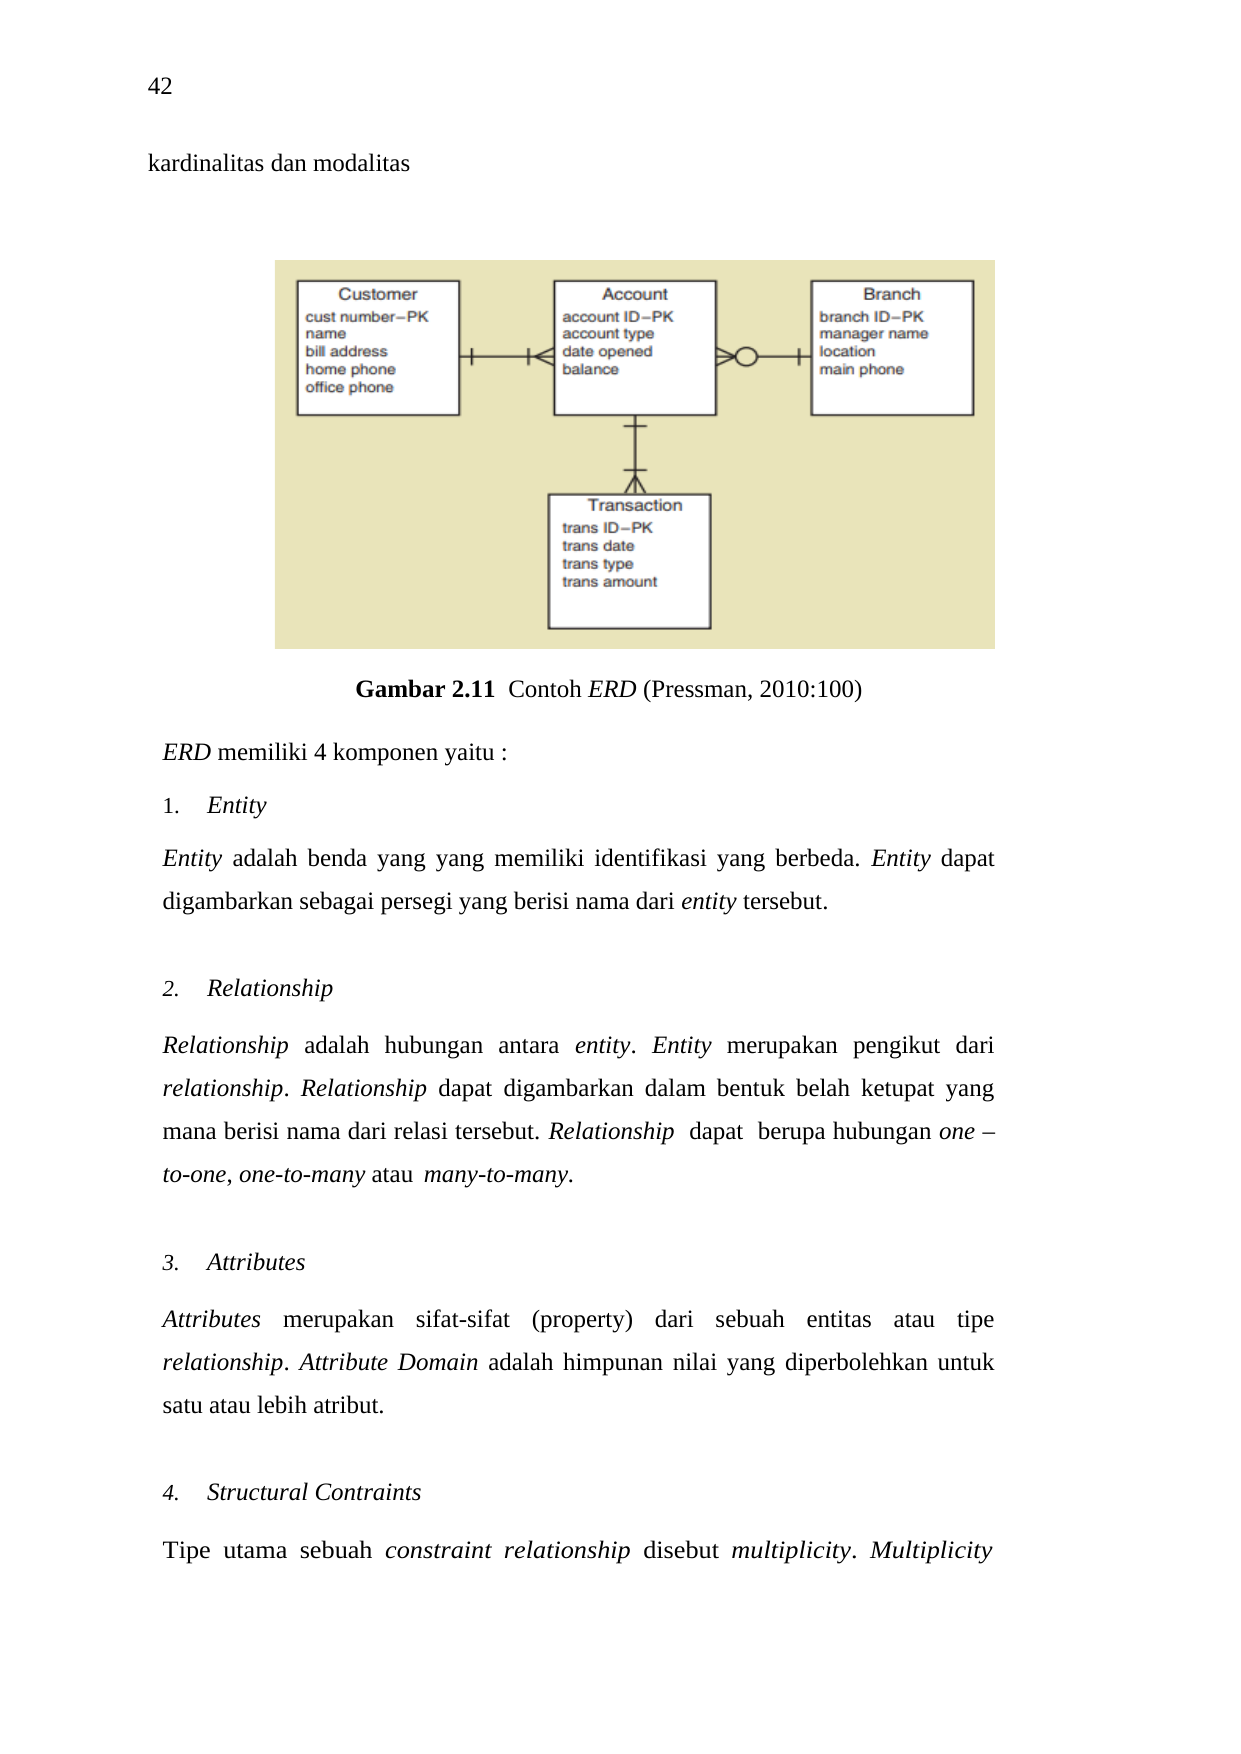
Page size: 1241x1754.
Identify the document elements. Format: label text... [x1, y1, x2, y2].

picture [274, 260, 995, 649]
list Entity adalah benda yang yang memiliki identifikasi yang berbeda. Entity dapat digambarkan sebagai persegi yang berisi nama dari entity tersebut. [162, 843, 995, 915]
list Entity [162, 790, 995, 819]
text ERD memiliki 4 komponen yaitu : [162, 737, 995, 766]
text Gambar 2.11 Contoh ERD (Pressman, 2010:100) [148, 674, 995, 703]
list Relationship [162, 973, 995, 1002]
text Attributes merupakan sifat-sifat (property) dari sebuah entitas atau tipe relationship. Attribute Domain adalah himpunan nilai yang diperbolehkan untuk satu atau lebih atribut. [162, 1304, 995, 1419]
text Relationship adalah hubungan antara entity. Entity merupakan pengikut dari relationship. Relationship dapat digambarkan dalam bentuk belah ketupat yang mana berisi nama dari relasi tersebut. Relationship dapat berupa hubungan one –to-one, one-to-many atau many-to-many. [162, 1030, 995, 1188]
list Attributes [162, 1247, 995, 1276]
list Structural Contraints [162, 1477, 995, 1506]
